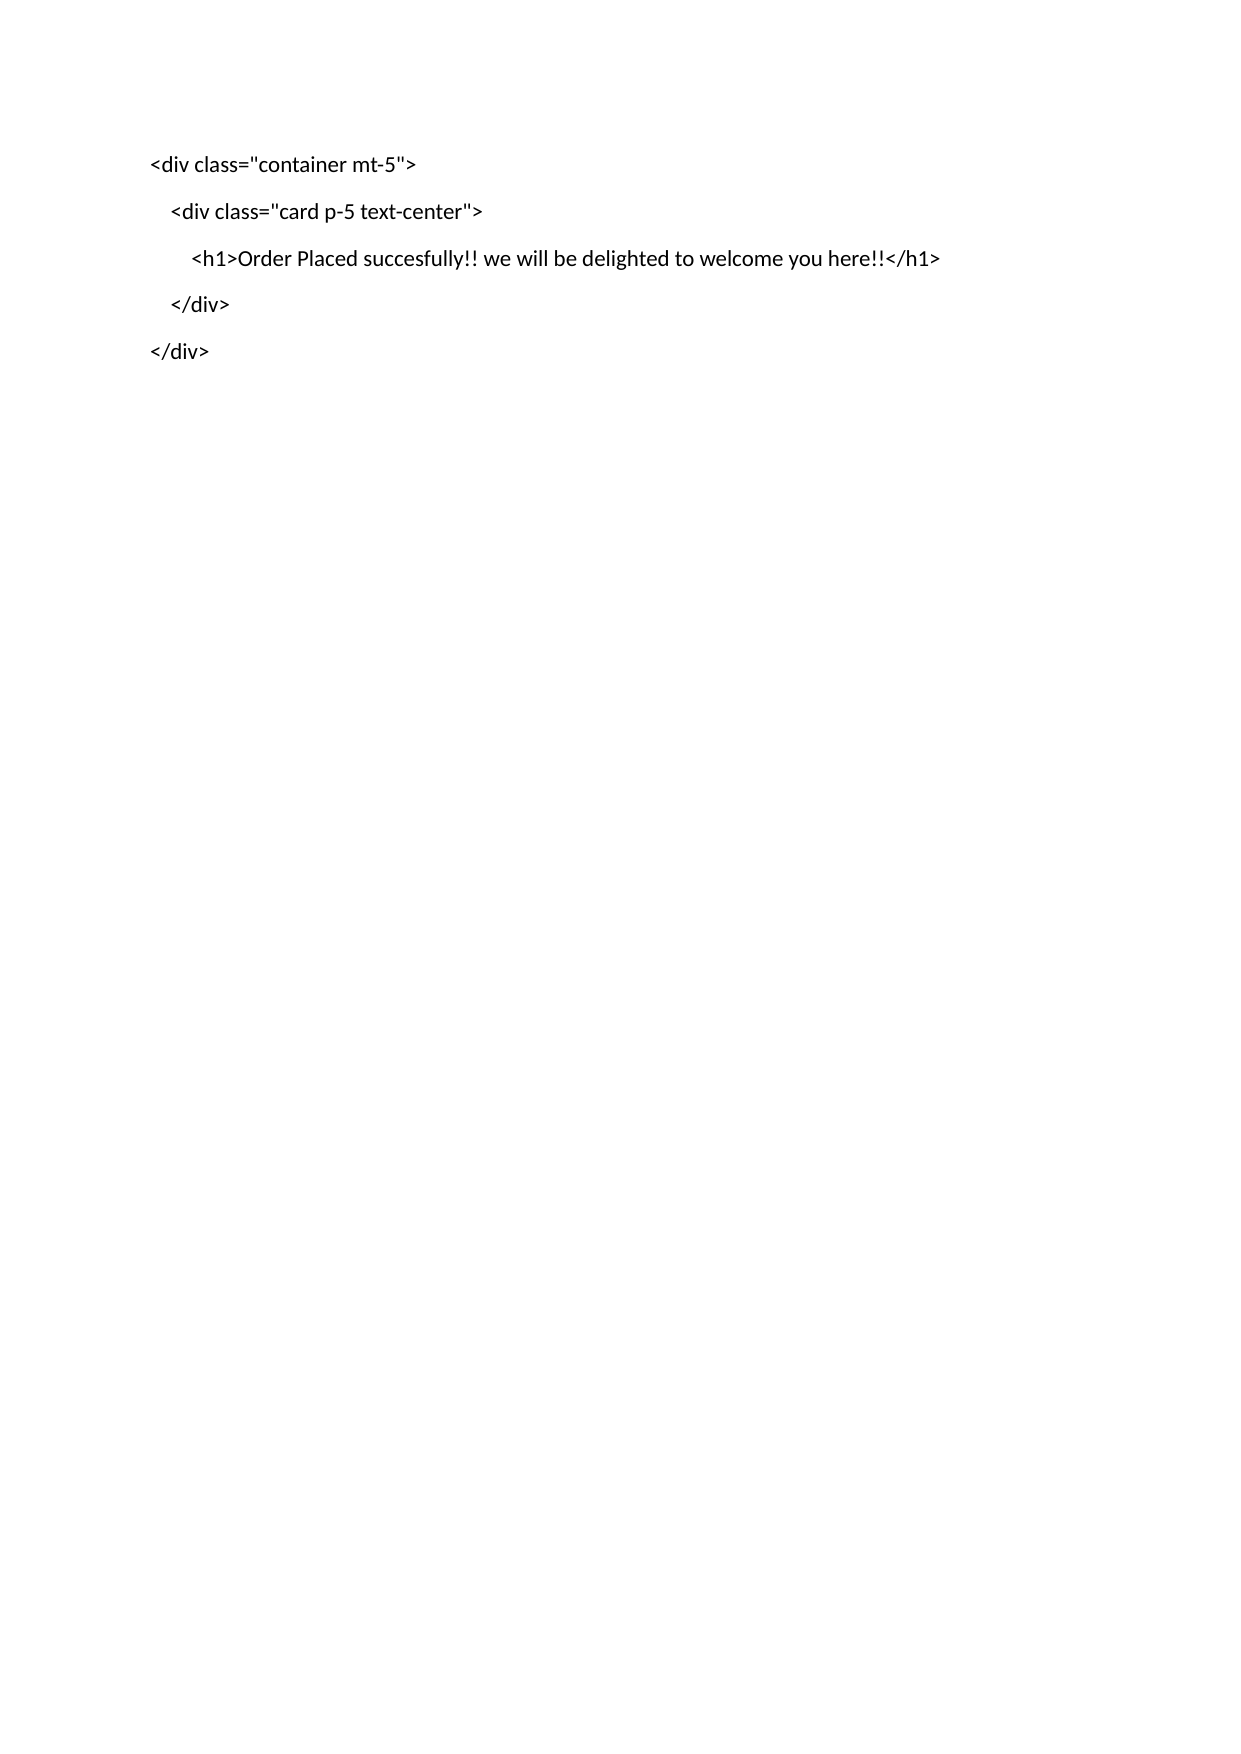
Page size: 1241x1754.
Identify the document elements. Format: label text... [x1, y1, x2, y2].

text </div> [150, 337, 1090, 366]
text <div class="container mt-5"> [150, 150, 1090, 178]
text </div> [150, 291, 1090, 319]
text <h1>Order Placed succesfully!! we will be delighted to welcome you here!!</h1> [150, 244, 1090, 272]
text <div class="card p-5 text-center"> [150, 197, 1090, 225]
